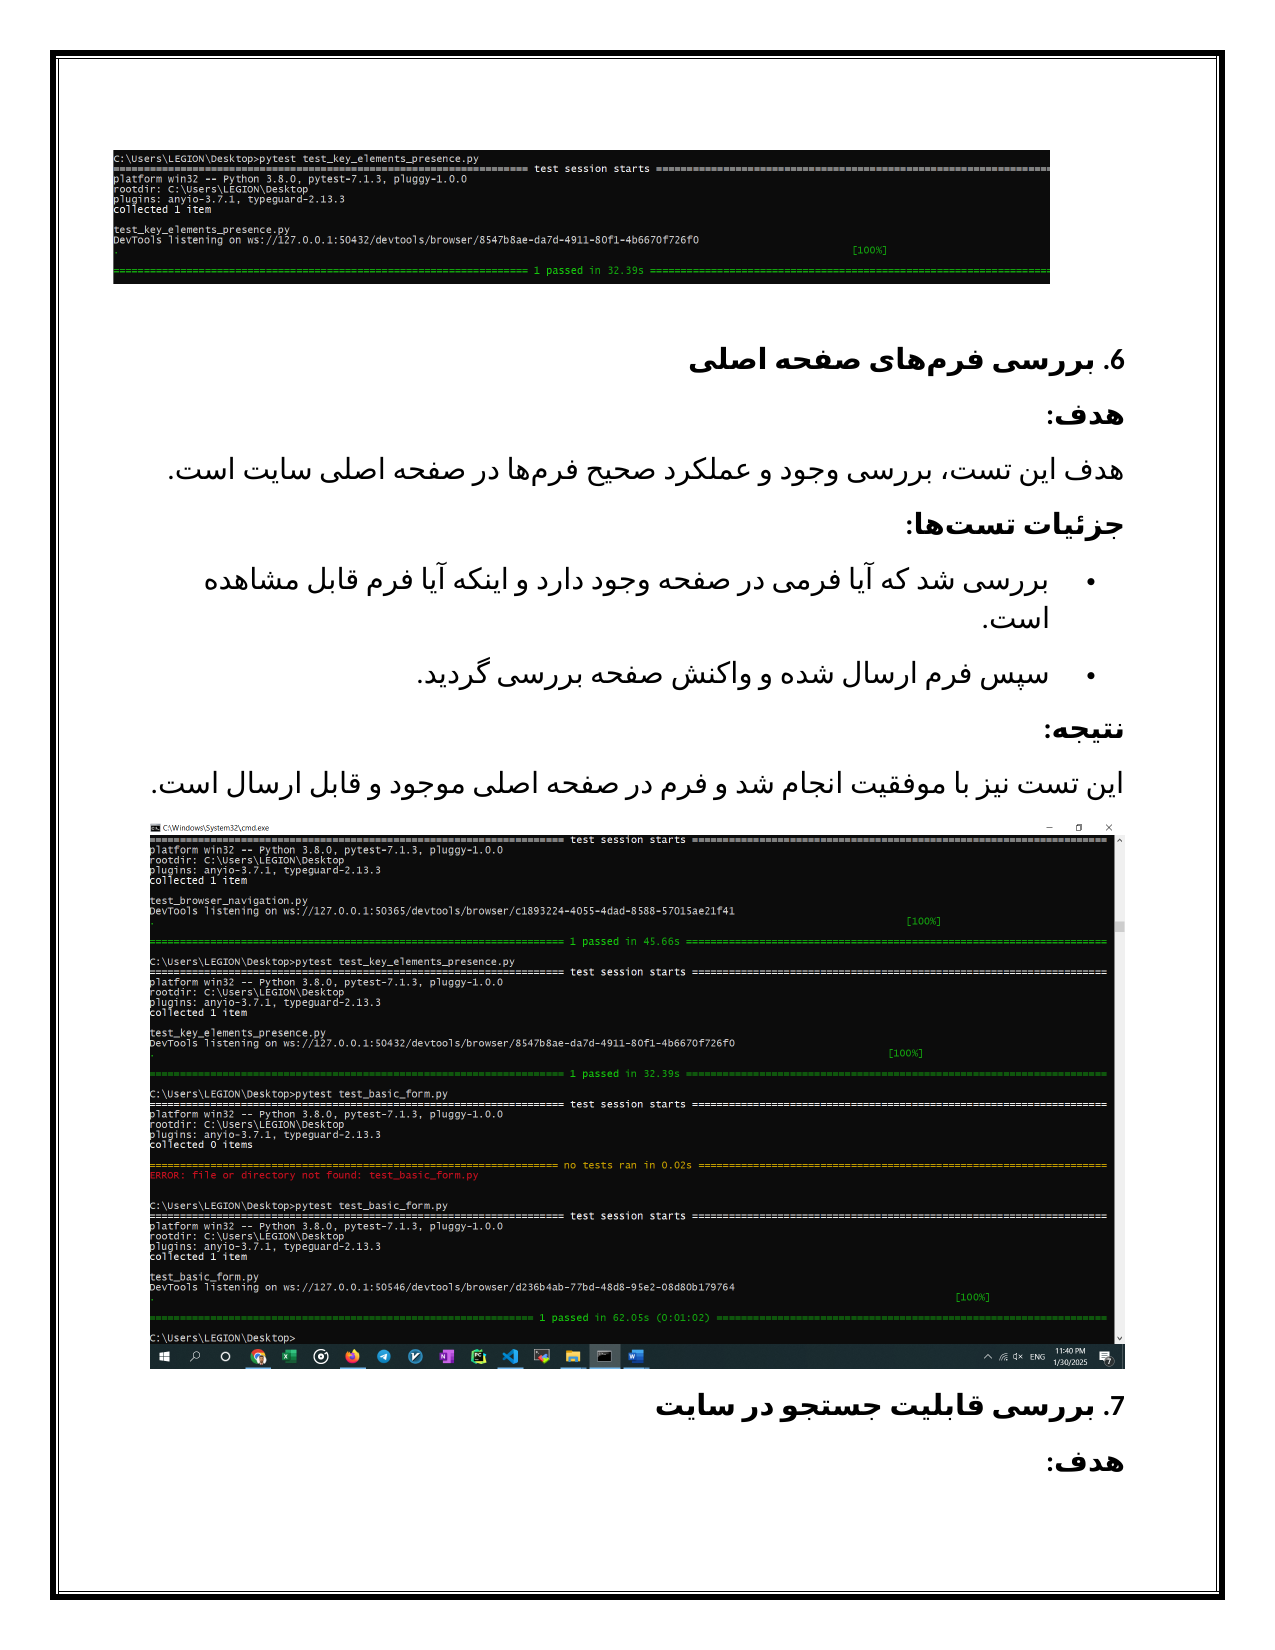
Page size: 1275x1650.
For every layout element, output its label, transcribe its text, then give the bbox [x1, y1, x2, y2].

text جزئیات تست‌ها: [150, 506, 1125, 542]
text 6. بررسی فرم‌های صفحه اصلی [150, 341, 1125, 377]
picture [113, 150, 1050, 284]
text این تست نیز با موفقیت انجام شد و فرم در صفحه اصلی موجود و قابل ارسال است. [150, 765, 1125, 801]
text هدف: [150, 396, 1125, 432]
text نتیجه: [150, 710, 1125, 746]
list بررسی شد که آیا فرمی در صفحه وجود دارد و اینکه آیا فرم قابل مشاهده است. [150, 561, 1087, 635]
picture [150, 820, 1125, 1369]
text هدف: [150, 1443, 1125, 1478]
text هدف این تست، بررسی وجود و عملکرد صحیح فرم‌ها در صفحه اصلی سایت است. [150, 451, 1125, 487]
list سپس فرم ارسال شده و واکنش صفحه بررسی گردید. [150, 655, 1087, 691]
text 7. بررسی قابلیت جستجو در سایت [150, 1387, 1125, 1423]
